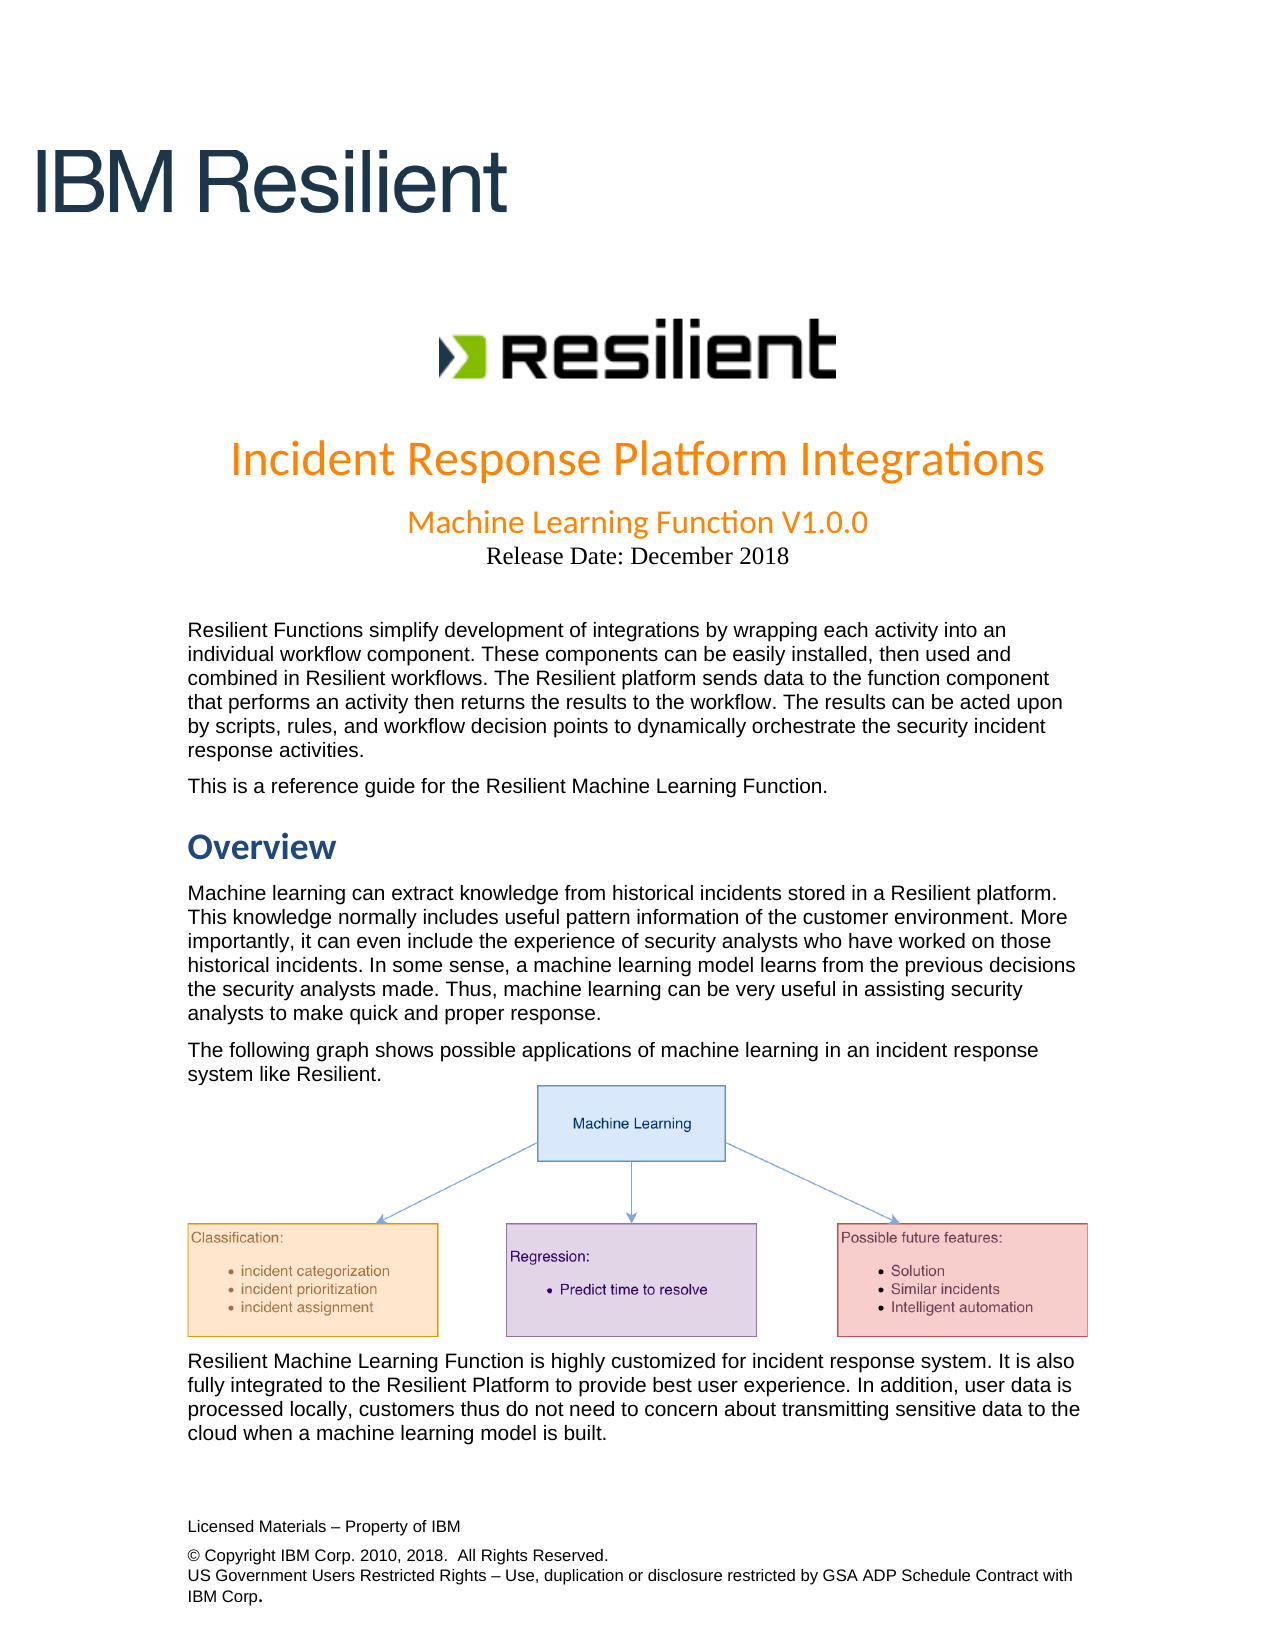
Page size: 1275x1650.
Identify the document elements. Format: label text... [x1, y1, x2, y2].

picture [37, 150, 507, 213]
text This is a reference guide for the Resilient Machine Learning Function. [187, 774, 1087, 798]
subtitle Machine Learning Function V1.0.0 [187, 501, 1087, 541]
text Resilient Functions simplify development of integrations by wrapping each activity into an individual workflow component. These components can be easily installed, then used and combined in Resilient workflows. The Resilient platform sends data to the function component that performs an activity then returns the results to the workflow. The results can be acted upon by scripts, rules, and workflow decision points to dynamically orchestrate the security incident response activities. [187, 618, 1087, 761]
picture [439, 299, 836, 403]
text Machine learning can extract knowledge from historical incidents stored in a Resilient platform. This knowledge normally includes useful pattern information of the customer environment. More importantly, it can even include the experience of security analysts who have worked on those historical incidents. In some sense, a machine learning model learns from the previous decisions the security analysts made. Thus, machine learning can be very useful in assisting security analysts to make quick and proper response. [187, 881, 1087, 1025]
text The following graph shows possible applications of machine learning in an incident response system like Resilient. [187, 1037, 1087, 1085]
text Resilient Machine Learning Function is highly customized for incident response system. It is also fully integrated to the Resilient Platform to provide best user experience. In addition, user data is processed locally, customers thus do not need to concern about transmitting sensitive data to the cloud when a machine learning model is built. [187, 1349, 1087, 1445]
subtitle Overview [187, 823, 1087, 869]
text Release Date: December 2018 [187, 541, 1087, 570]
picture [187, 1085, 1088, 1337]
subtitle Incident Response Platform Integrations [187, 427, 1087, 488]
